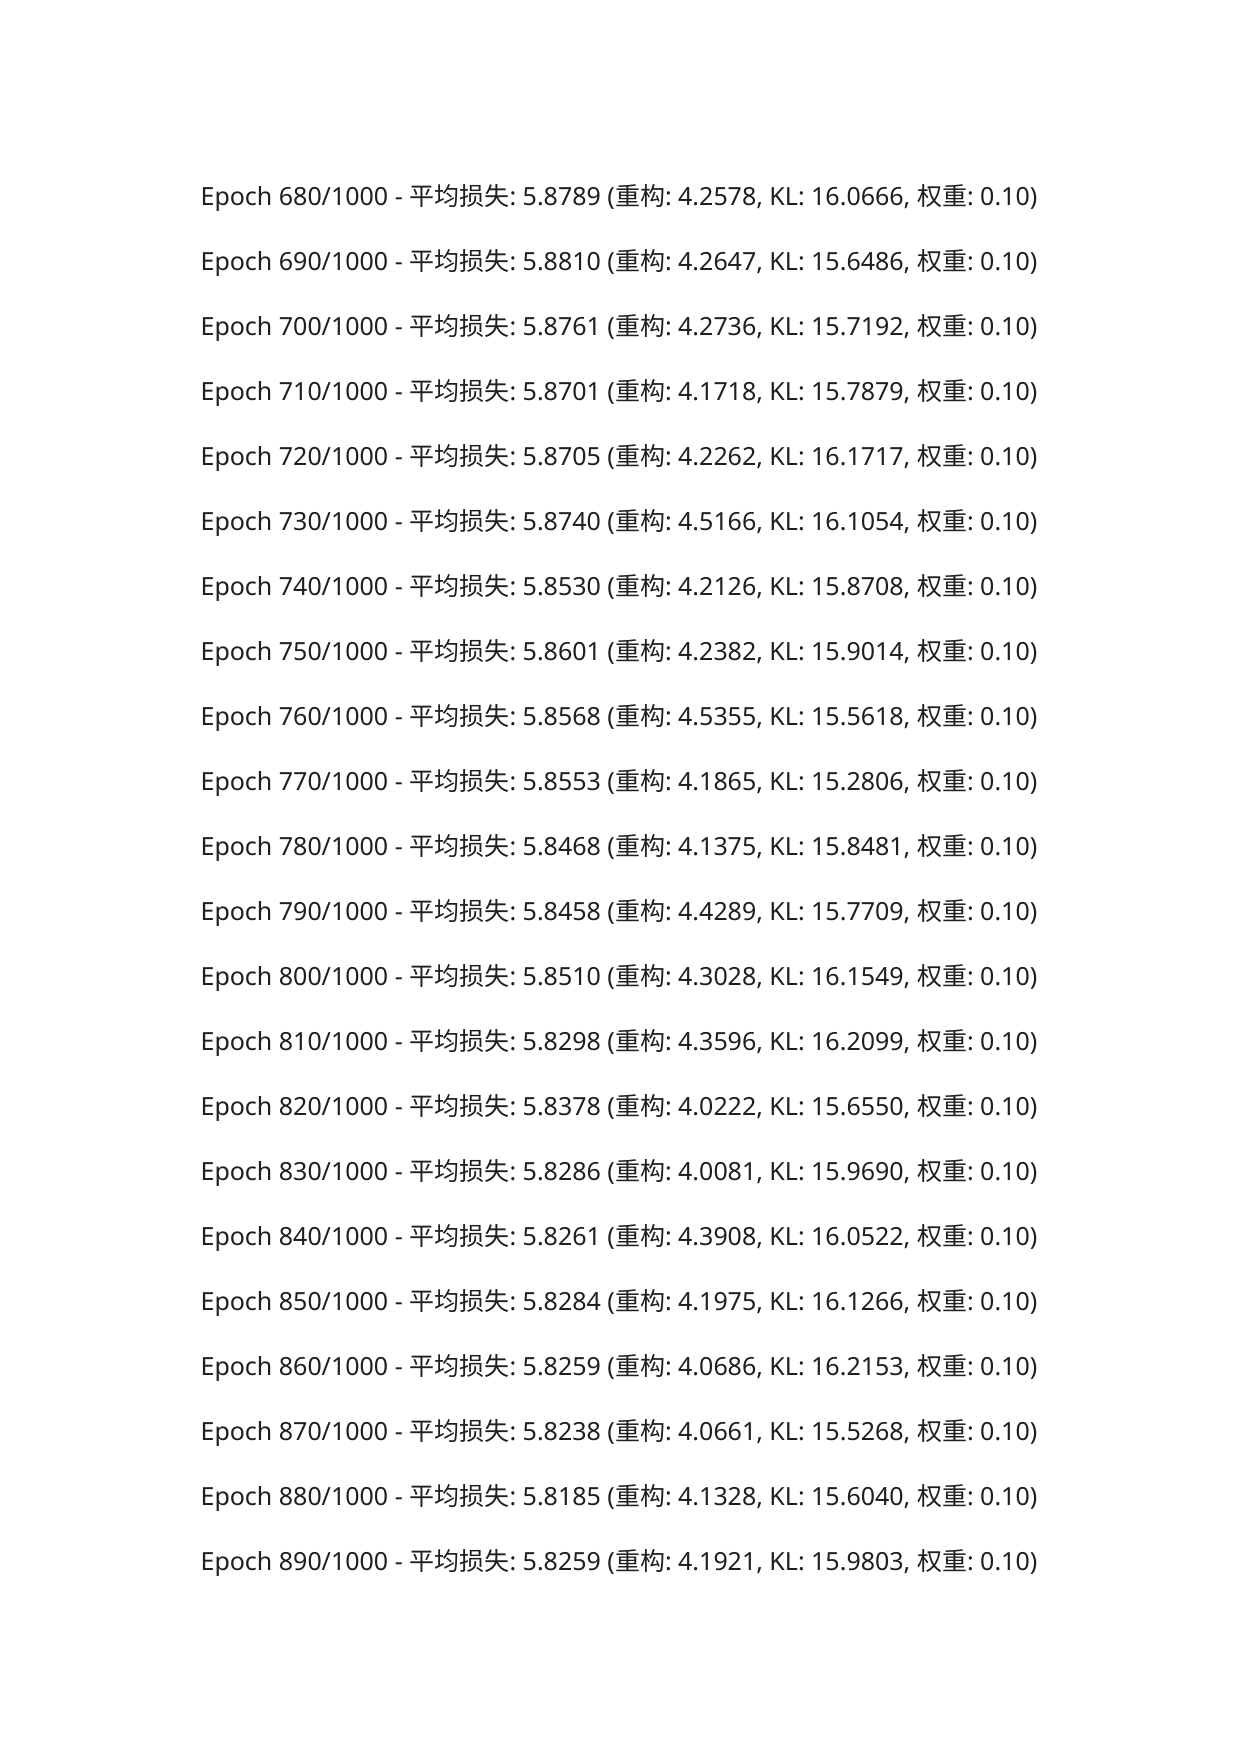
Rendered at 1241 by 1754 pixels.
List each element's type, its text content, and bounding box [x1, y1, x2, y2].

text Epoch 710/1000 - 平均损失: 5.8701 (重构: 4.1718, KL: 15.7879, 权重: 0.10) [187, 357, 1053, 422]
text Epoch 870/1000 - 平均损失: 5.8238 (重构: 4.0661, KL: 15.5268, 权重: 0.10) [187, 1397, 1053, 1462]
text Epoch 800/1000 - 平均损失: 5.8510 (重构: 4.3028, KL: 16.1549, 权重: 0.10) [187, 942, 1053, 1007]
text Epoch 760/1000 - 平均损失: 5.8568 (重构: 4.5355, KL: 15.5618, 权重: 0.10) [187, 682, 1053, 747]
text Epoch 700/1000 - 平均损失: 5.8761 (重构: 4.2736, KL: 15.7192, 权重: 0.10) [187, 292, 1053, 357]
text Epoch 780/1000 - 平均损失: 5.8468 (重构: 4.1375, KL: 15.8481, 权重: 0.10) [187, 812, 1053, 877]
text Epoch 890/1000 - 平均损失: 5.8259 (重构: 4.1921, KL: 15.9803, 权重: 0.10) [187, 1527, 1053, 1592]
text Epoch 690/1000 - 平均损失: 5.8810 (重构: 4.2647, KL: 15.6486, 权重: 0.10) [187, 227, 1053, 292]
text Epoch 820/1000 - 平均损失: 5.8378 (重构: 4.0222, KL: 15.6550, 权重: 0.10) [187, 1072, 1053, 1137]
text Epoch 850/1000 - 平均损失: 5.8284 (重构: 4.1975, KL: 16.1266, 权重: 0.10) [187, 1267, 1053, 1332]
text Epoch 840/1000 - 平均损失: 5.8261 (重构: 4.3908, KL: 16.0522, 权重: 0.10) [187, 1202, 1053, 1267]
text Epoch 680/1000 - 平均损失: 5.8789 (重构: 4.2578, KL: 16.0666, 权重: 0.10) [187, 162, 1053, 227]
text Epoch 770/1000 - 平均损失: 5.8553 (重构: 4.1865, KL: 15.2806, 权重: 0.10) [187, 747, 1053, 812]
text Epoch 720/1000 - 平均损失: 5.8705 (重构: 4.2262, KL: 16.1717, 权重: 0.10) [187, 422, 1053, 487]
text Epoch 830/1000 - 平均损失: 5.8286 (重构: 4.0081, KL: 15.9690, 权重: 0.10) [187, 1137, 1053, 1202]
text Epoch 790/1000 - 平均损失: 5.8458 (重构: 4.4289, KL: 15.7709, 权重: 0.10) [187, 877, 1053, 942]
text Epoch 730/1000 - 平均损失: 5.8740 (重构: 4.5166, KL: 16.1054, 权重: 0.10) [187, 487, 1053, 552]
text Epoch 880/1000 - 平均损失: 5.8185 (重构: 4.1328, KL: 15.6040, 权重: 0.10) [187, 1462, 1053, 1527]
text Epoch 860/1000 - 平均损失: 5.8259 (重构: 4.0686, KL: 16.2153, 权重: 0.10) [187, 1332, 1053, 1397]
text Epoch 810/1000 - 平均损失: 5.8298 (重构: 4.3596, KL: 16.2099, 权重: 0.10) [187, 1007, 1053, 1072]
text Epoch 750/1000 - 平均损失: 5.8601 (重构: 4.2382, KL: 15.9014, 权重: 0.10) [187, 617, 1053, 682]
text Epoch 740/1000 - 平均损失: 5.8530 (重构: 4.2126, KL: 15.8708, 权重: 0.10) [187, 552, 1053, 617]
